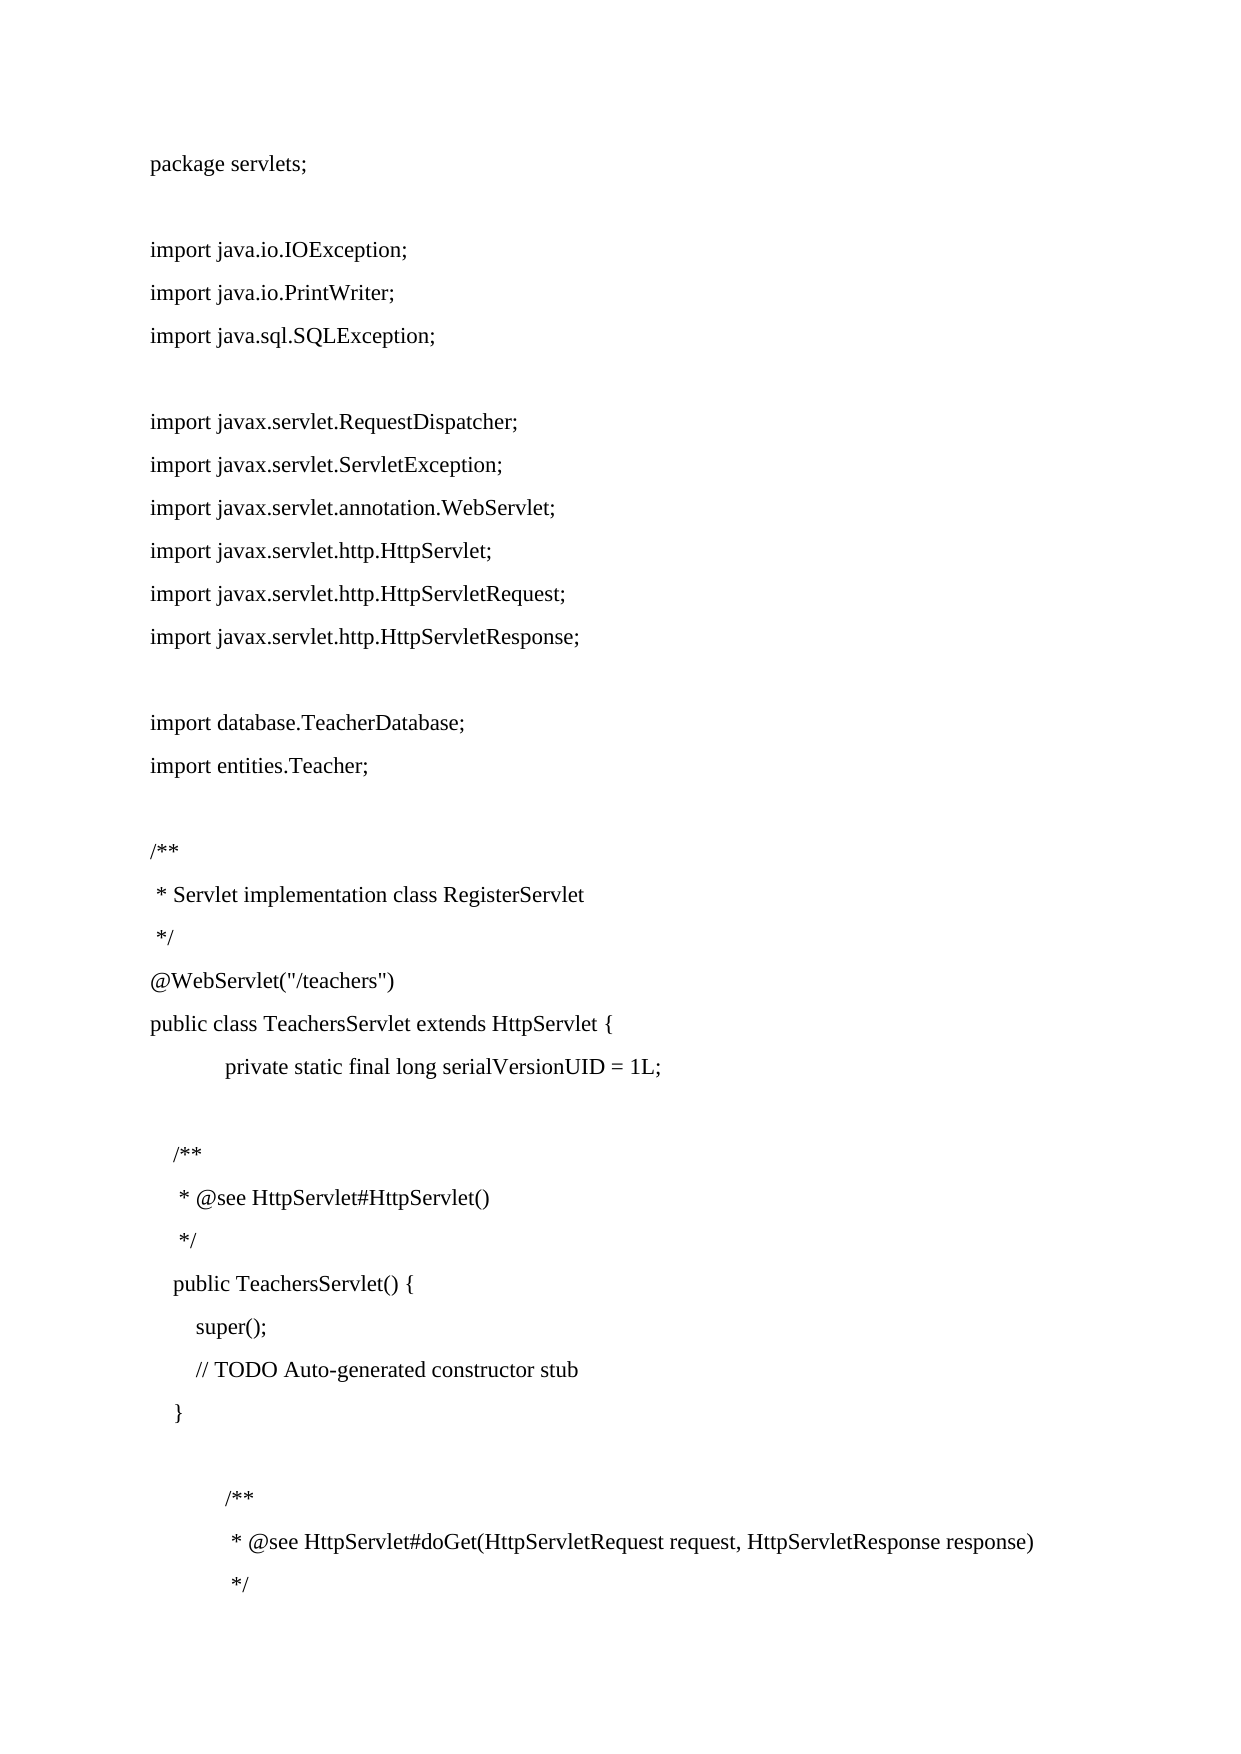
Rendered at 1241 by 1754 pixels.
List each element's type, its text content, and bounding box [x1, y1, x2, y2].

text /** [150, 838, 1090, 865]
text import java.sql.SQLException; [150, 322, 1090, 348]
text import java.io.IOException; [150, 236, 1090, 262]
text public TeachersServlet() { [150, 1270, 1090, 1297]
text import javax.servlet.annotation.WebServlet; [150, 494, 1090, 521]
text import javax.servlet.http.HttpServletResponse; [150, 623, 1090, 649]
text import java.io.PrintWriter; [150, 279, 1090, 305]
text * Servlet implementation class RegisterServlet [150, 881, 1090, 908]
text * @see HttpServlet#doGet(HttpServletRequest request, HttpServletResponse response) [150, 1528, 1090, 1555]
text @WebServlet("/teachers") [150, 967, 1090, 994]
text import entities.Teacher; [150, 752, 1090, 779]
text import javax.servlet.ServletException; [150, 451, 1090, 477]
text public class TeachersServlet extends HttpServlet { [150, 1010, 1090, 1037]
text } [150, 1399, 1090, 1426]
text */ [150, 1571, 1090, 1598]
text */ [150, 924, 1090, 951]
text private static final long serialVersionUID = 1L; [150, 1053, 1090, 1080]
text import javax.servlet.http.HttpServletRequest; [150, 580, 1090, 607]
text /** [150, 1141, 1090, 1167]
text package servlets; [150, 150, 1090, 176]
text /** [150, 1485, 1090, 1512]
text */ [150, 1227, 1090, 1253]
text super(); [150, 1313, 1090, 1339]
text import javax.servlet.RequestDispatcher; [150, 408, 1090, 434]
text * @see HttpServlet#HttpServlet() [150, 1184, 1090, 1211]
text import javax.servlet.http.HttpServlet; [150, 537, 1090, 563]
text // TODO Auto-generated constructor stub [150, 1356, 1090, 1383]
text import database.TeacherDatabase; [150, 709, 1090, 736]
